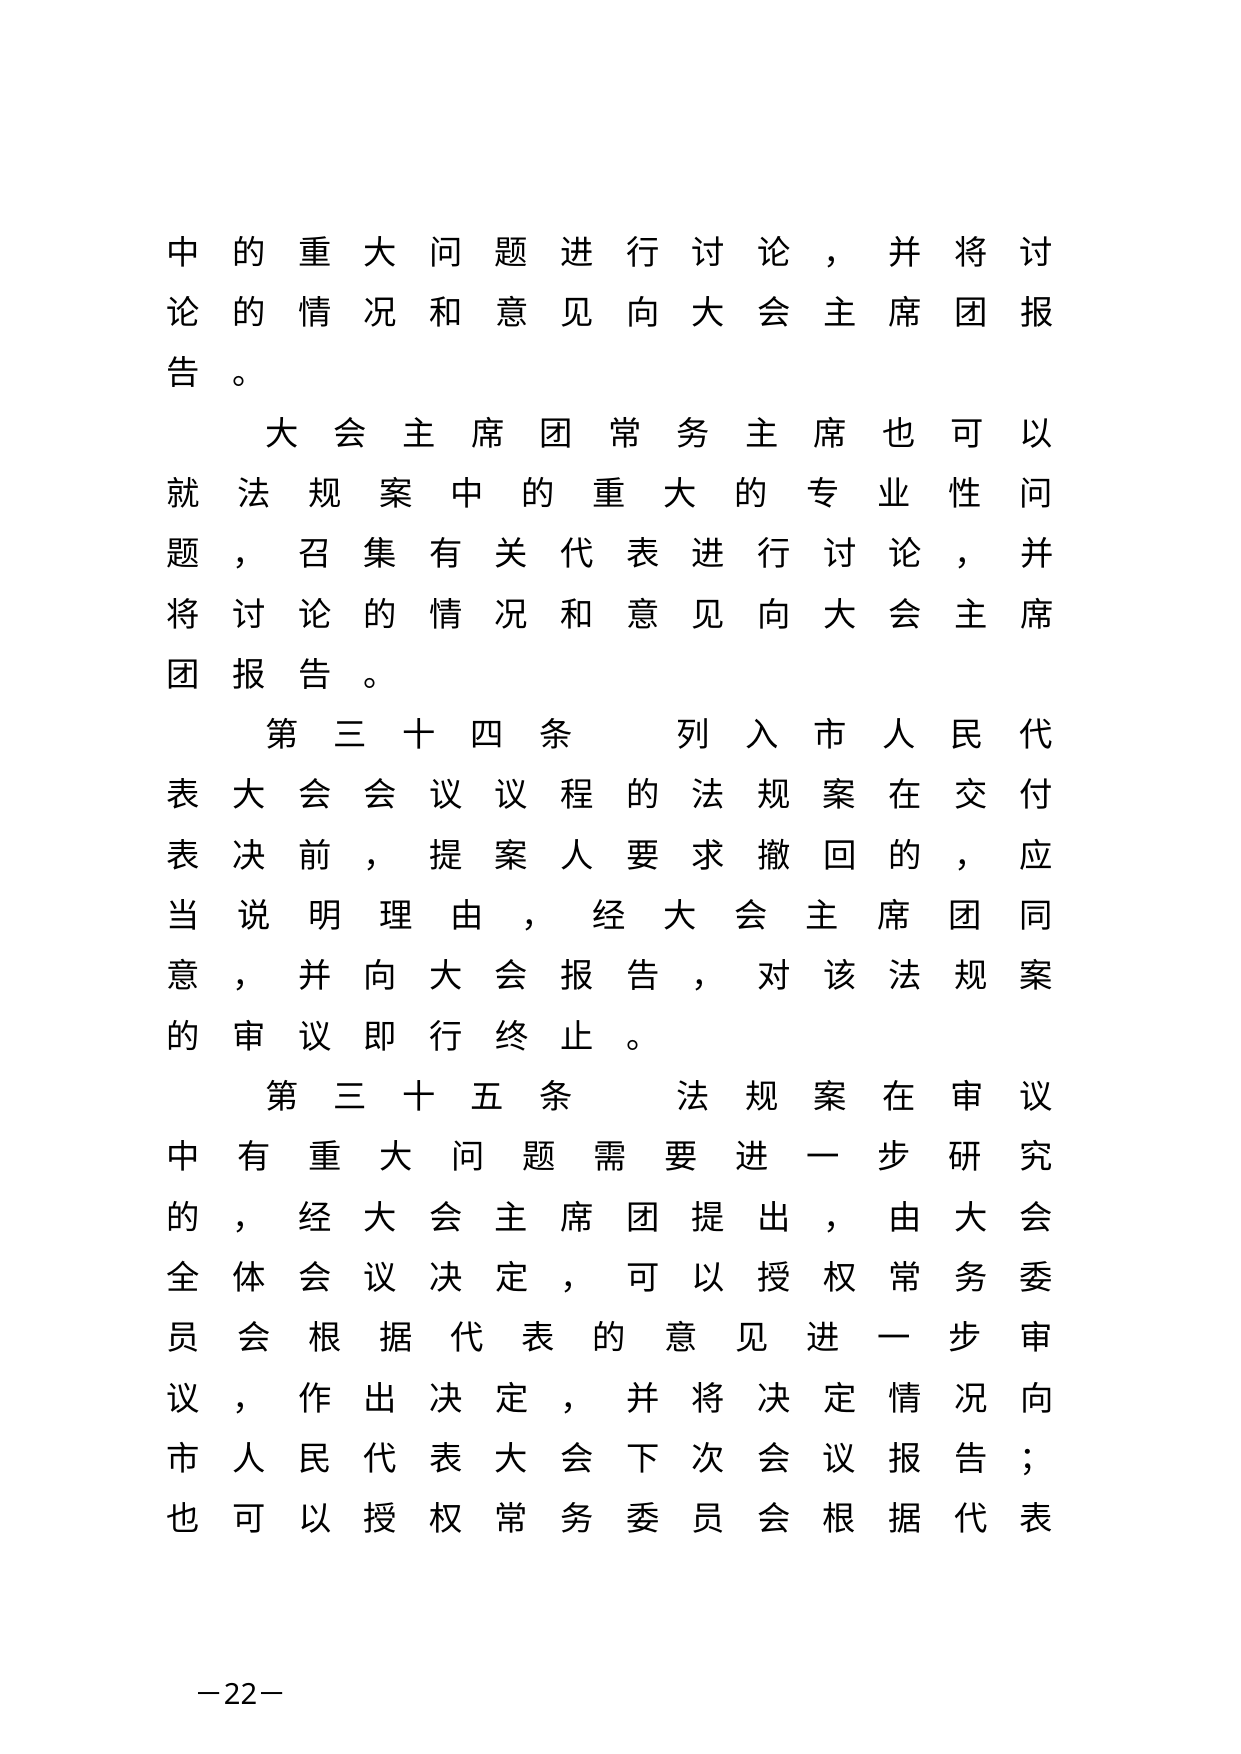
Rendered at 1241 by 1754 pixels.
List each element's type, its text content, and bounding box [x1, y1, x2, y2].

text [167, 219, 1085, 400]
text 大会主席团常务主席也可以就法规案中的重大的专业性问题，召集有关代表进行讨论，并将讨论的情况和意见向大会主席团报告。 [167, 400, 1085, 702]
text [167, 1064, 1085, 1546]
text 第三十四条 列入市人民代表大会会议议程的法规案在交付表决前，提案人要求撤回的，应当说明理由，经大会主席团同意，并向大会报告，对该法规案的审议即行终止。 [167, 702, 1085, 1064]
